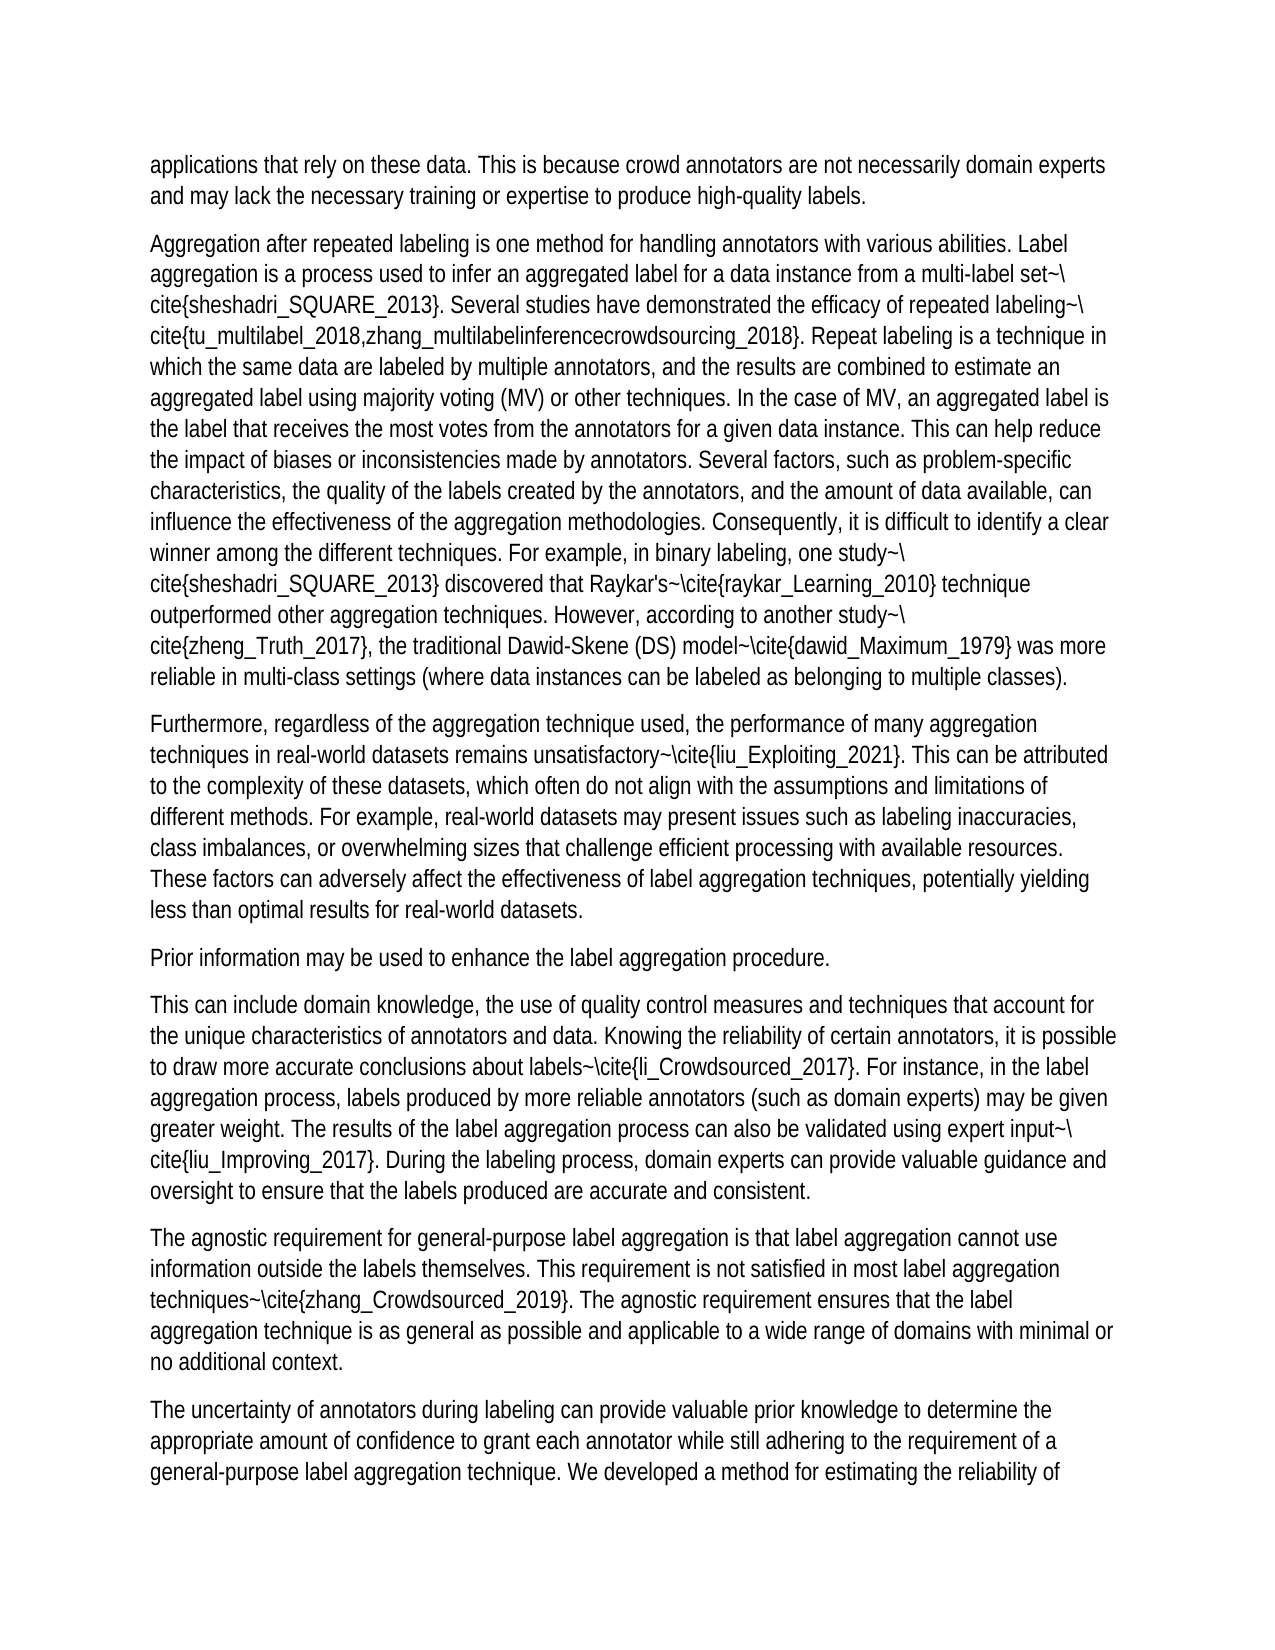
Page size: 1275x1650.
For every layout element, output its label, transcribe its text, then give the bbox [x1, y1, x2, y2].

text Aggregation after repeated labeling is one method for handling annotators with various abilities. Label aggregation is a process used to infer an aggregated label for a data instance from a multi-label set~\cite{sheshadri_SQUARE_2013}. Several studies have demonstrated the efficacy of repeated labeling~\cite{tu_multilabel_2018,zhang_multilabelinferencecrowdsourcing_2018}. Repeat labeling is a technique in which the same data are labeled by multiple annotators, and the results are combined to estimate an aggregated label using majority voting (MV) or other techniques. In the case of MV, an aggregated label is the label that receives the most votes from the annotators for a given data instance. This can help reduce the impact of biases or inconsistencies made by annotators. Several factors, such as problem-specific characteristics, the quality of the labels created by the annotators, and the amount of data available, can influence the effectiveness of the aggregation methodologies. Consequently, it is difficult to identify a clear winner among the different techniques. For example, in binary labeling, one study~\cite{sheshadri_SQUARE_2013} discovered that Raykar's~\cite{raykar_Learning_2010} technique outperformed other aggregation techniques. However, according to another study~\cite{zheng_Truth_2017}, the traditional Dawid-Skene (DS) model~\cite{dawid_Maximum_1979} was more reliable in multi-class settings (where data instances can be labeled as belonging to multiple classes). [150, 228, 1125, 690]
text Furthermore, regardless of the aggregation technique used, the performance of many aggregation techniques in real-world datasets remains unsatisfactory~\cite{liu_Exploiting_2021}. This can be attributed to the complexity of these datasets, which often do not align with the assumptions and limitations of different methods. For example, real-world datasets may present issues such as labeling inaccuracies, class imbalances, or overwhelming sizes that challenge efficient processing with available resources. These factors can adversely affect the effectiveness of label aggregation techniques, potentially yielding less than optimal results for real-world datasets. [150, 709, 1125, 923]
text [150, 150, 1125, 209]
text Prior information may be used to enhance the label aggregation procedure. [150, 942, 1125, 971]
text This can include domain knowledge, the use of quality control measures and techniques that account for the unique characteristics of annotators and data. Knowing the reliability of certain annotators, it is possible to draw more accurate conclusions about labels~\cite{li_Crowdsourced_2017}. For instance, in the label aggregation process, labels produced by more reliable annotators (such as domain experts) may be given greater weight. The results of the label aggregation process can also be validated using expert input~\cite{liu_Improving_2017}. During the labeling process, domain experts can provide valuable guidance and oversight to ensure that the labels produced are accurate and consistent. [150, 990, 1125, 1204]
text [150, 1395, 1125, 1485]
text The agnostic requirement for general-purpose label aggregation is that label aggregation cannot use information outside the labels themselves. This requirement is not satisfied in most label aggregation techniques~\cite{zhang_Crowdsourced_2019}. The agnostic requirement ensures that the label aggregation technique is as general as possible and applicable to a wide range of domains with minimal or no additional context. [150, 1223, 1125, 1376]
